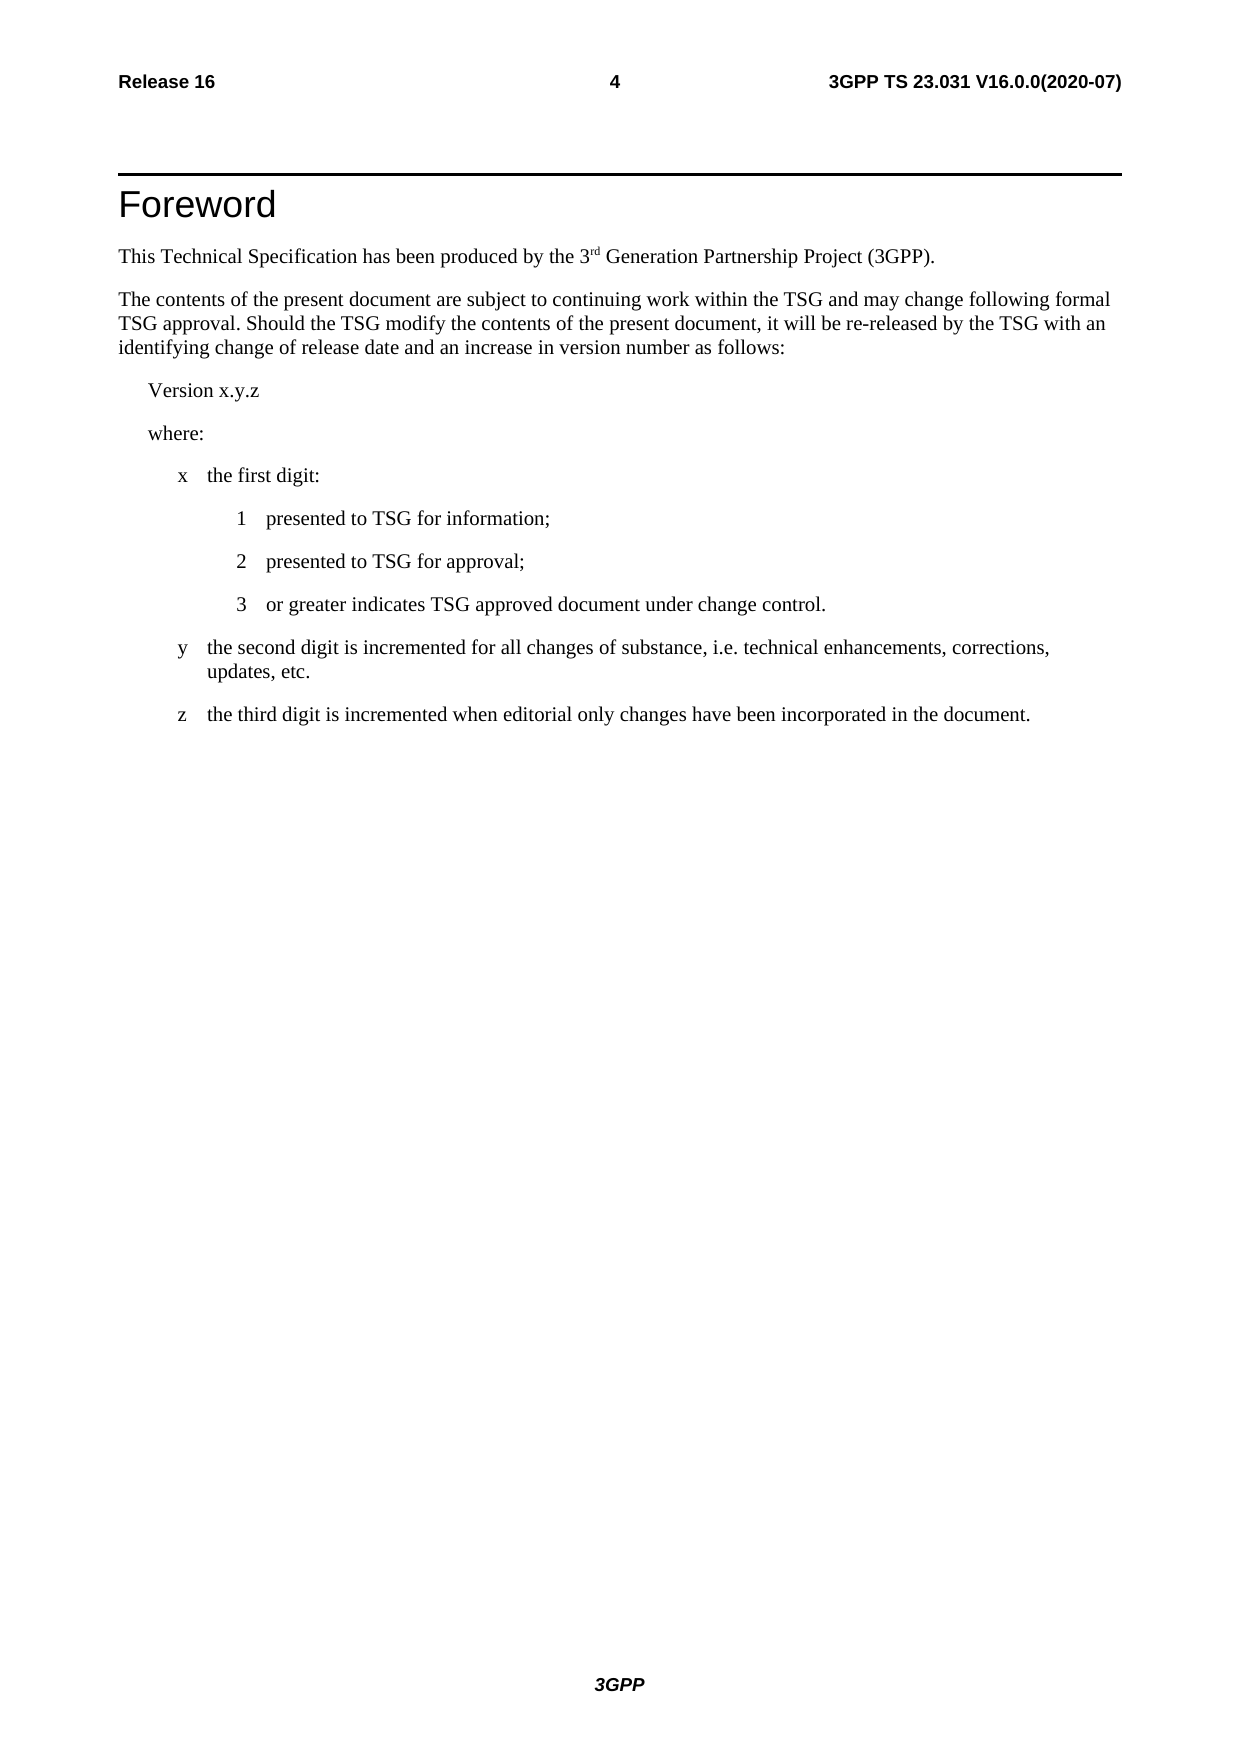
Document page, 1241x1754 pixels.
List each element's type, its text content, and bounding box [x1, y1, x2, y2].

text 2 presented to TSG for approval; [236, 549, 1122, 573]
text z the third digit is incremented when editorial only changes have been incorporated in the document. [177, 701, 1122, 726]
text This Technical Specification has been produced by the 3rd Generation Partnership Project (3GPP). [118, 244, 1122, 268]
subtitle Foreword [118, 176, 1122, 225]
text Version x.y.z [148, 378, 1122, 402]
text 3 or greater indicates TSG approved document under change control. [236, 592, 1122, 616]
text x the first digit: [177, 463, 1122, 487]
text 1 presented to TSG for information; [236, 506, 1122, 530]
text y the second digit is incremented for all changes of substance, i.e. technical enhancements, corrections, updates, etc. [177, 634, 1122, 683]
text where: [148, 421, 1122, 444]
text The contents of the present document are subject to continuing work within the TSG and may change following formal TSG approval. Should the TSG modify the contents of the present document, it will be re-released by the TSG with an identifying change of release date and an increase in version number as follows: [118, 287, 1122, 359]
